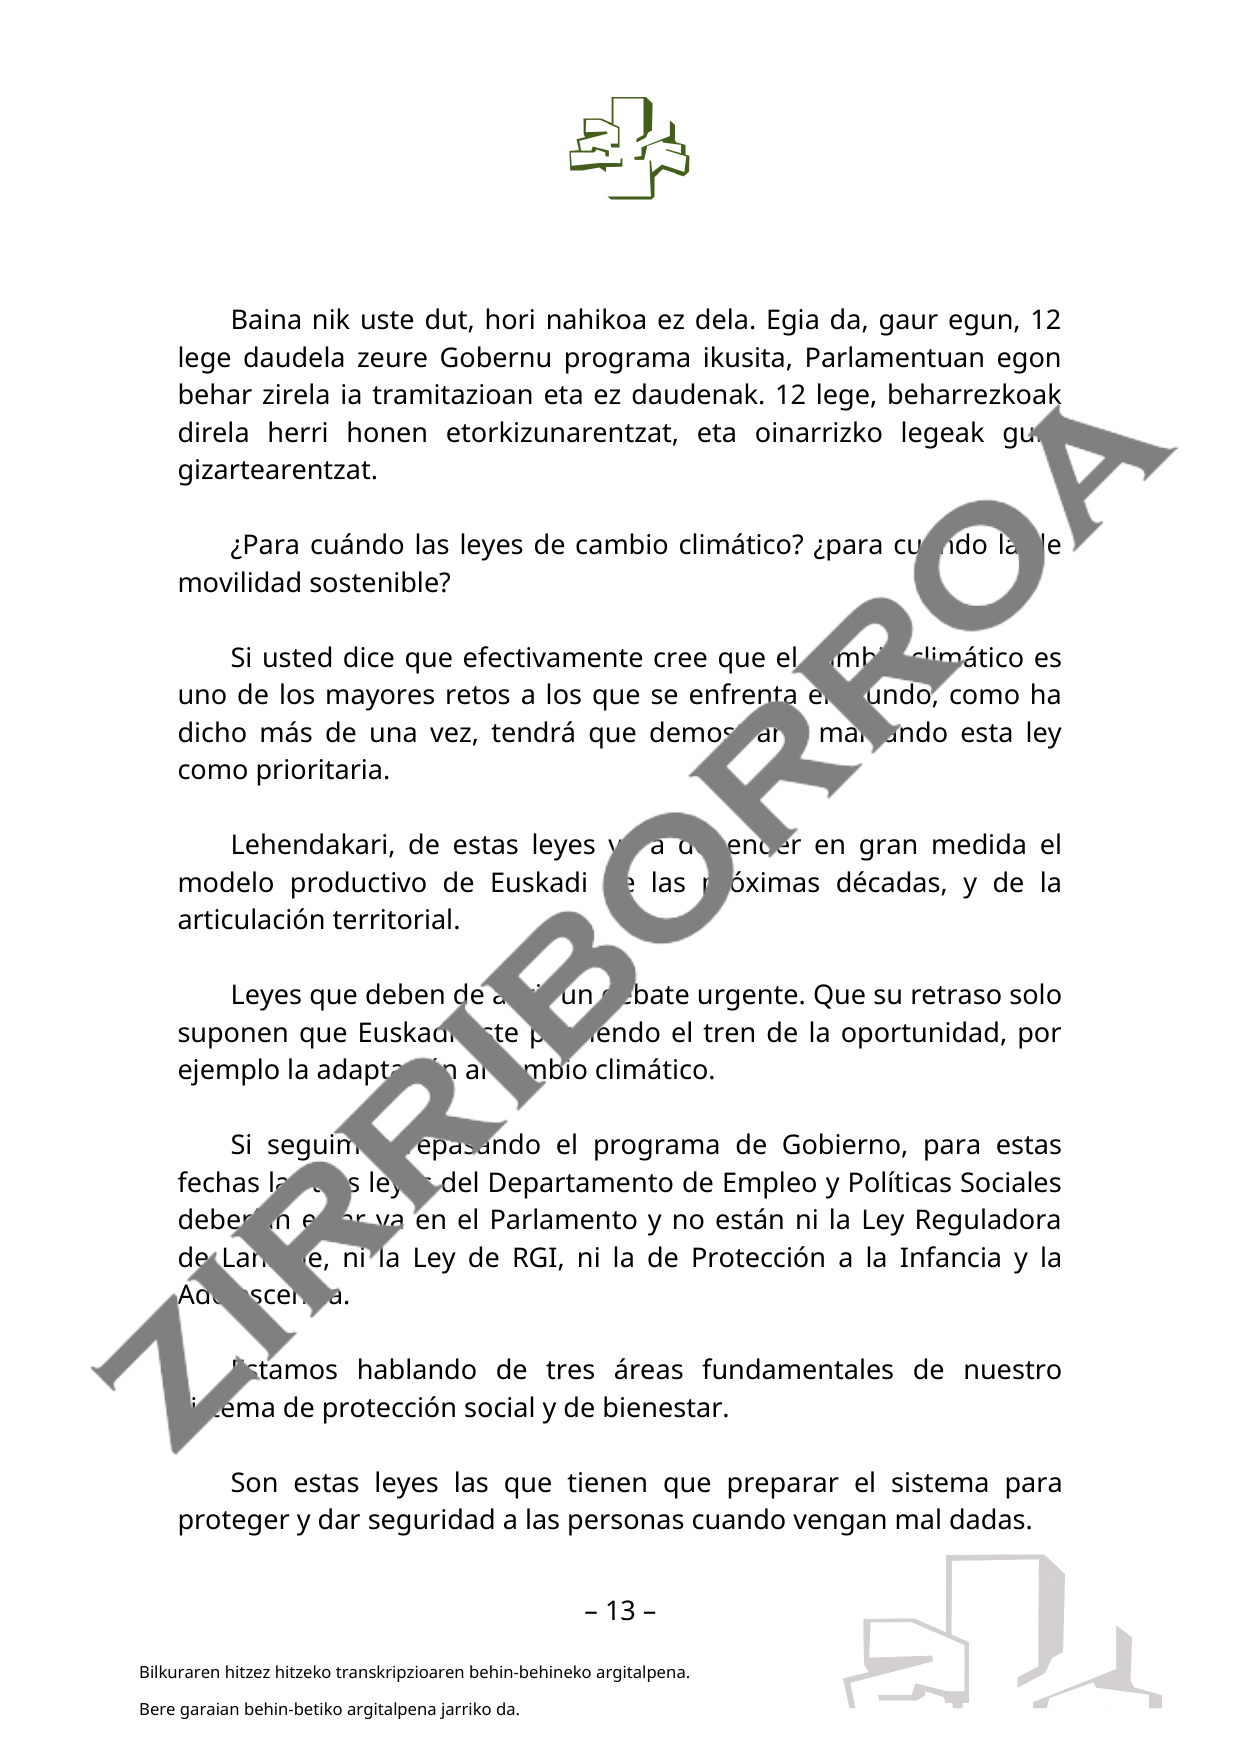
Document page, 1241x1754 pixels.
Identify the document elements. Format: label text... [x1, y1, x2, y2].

text Leyes que deben de abrir un debate urgente. Que su retraso solo suponen que Euskadi este perdiendo el tren de la oportunidad, por ejemplo la adaptación al cambio climático. [177, 975, 1063, 1087]
text Si seguimos repasando el programa de Gobierno, para estas fechas las tres leyes del Departamento de Empleo y Políticas Sociales deberían estar ya en el Parlamento y no están ni la Ley Reguladora de Lanbide, ni la Ley de RGI, ni la de Protección a la Infancia y la Adolescencia. [177, 1125, 1063, 1312]
text Lehendakari, de estas leyes va a depender en gran medida el modelo productivo de Euskadi de las próximas décadas, y de la articulación territorial. [177, 825, 634, 937]
text Estamos hablando de tres áreas fundamentales de nuestro sistema de protección social y de bienestar. [186, 1350, 1063, 1425]
picture [540, 74, 718, 223]
text Lehendakari, de estas leyes va a depender en gran medida el modelo productivo de Euskadi de las próximas décadas, y de la articulación territorial. [694, 825, 1063, 937]
text Baina nik uste dut, hori nahikoa ez dela. Egia da, gaur egun, 12 lege daudela zeure Gobernu programa ikusita, Parlamentuan egon behar zirela ia tramitazioan eta ez daudenak. 12 lege, beharrezkoak direla herri honen etorkizunarentzat, eta oinarrizko legeak gure gizartearentzat. [177, 300, 1063, 487]
picture [797, 1491, 1169, 1710]
text Si usted dice que efectivamente cree que el cambio climático es uno de los mayores retos a los que se enfrenta el mundo, como ha dicho más de una vez, tendrá que demostrarlo marcando esta ley como prioritaria. [177, 637, 1063, 787]
text ¿Para cuándo las leyes de cambio climático? ¿para cuándo la de movilidad sostenible? [941, 527, 1018, 600]
text ¿Para cuándo las leyes de cambio climático? ¿para cuándo la de movilidad sostenible? [177, 525, 932, 600]
text Son estas leyes las que tienen que preparar el sistema para proteger y dar seguridad a las personas cuando vengan mal dadas. [177, 1462, 1063, 1537]
